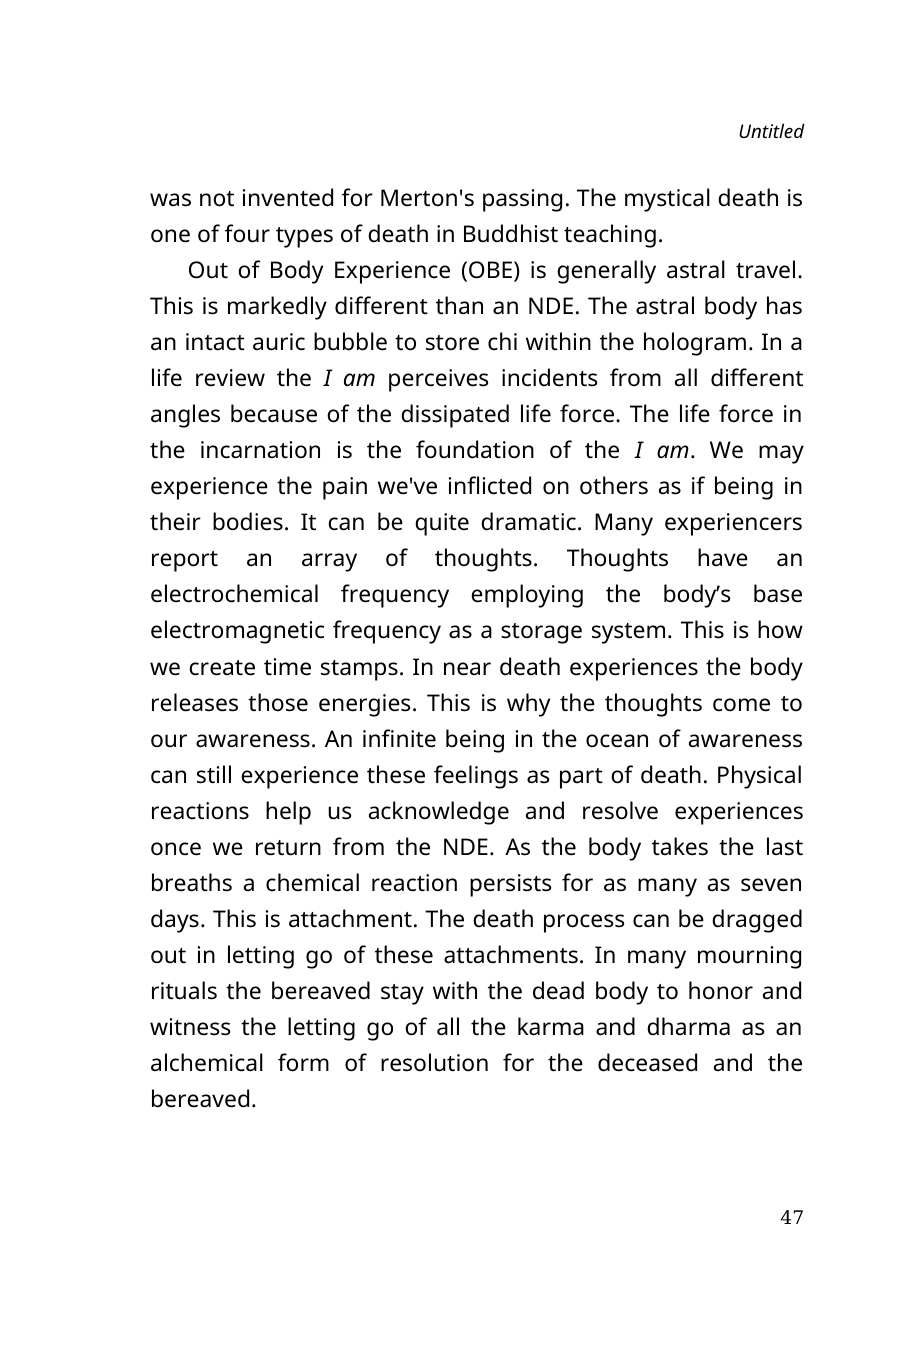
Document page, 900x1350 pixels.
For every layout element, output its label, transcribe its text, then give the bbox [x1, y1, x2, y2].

text Out of Body Experience (OBE) is generally astral travel. This is markedly different than an NDE. The astral body has an intact auric bubble to store chi within the hologram. In a life review the I am perceives incidents from all different angles because of the dissipated life force. The life force in the incarnation is the foundation of the I am. We may experience the pain we've inflicted on others as if being in their bodies. It can be quite dramatic. Many experiencers report an array of thoughts. Thoughts have an electrochemical frequency employing the body’s base electromagnetic frequency as a storage system. This is how we create time stamps. In near death experiences the body releases those energies. This is why the thoughts come to our awareness. An infinite being in the ocean of awareness can still experience these feelings as part of death. Physical reactions help us acknowledge and resolve experiences once we return from the NDE. As the body takes the last breaths a chemical reaction persists for as many as seven days. This is attachment. The death process can be dragged out in letting go of these attachments. In many mourning rituals the bereaved stay with the dead body to honor and witness the letting go of all the karma and dharma as an alchemical form of resolution for the deceased and the bereaved. [150, 249, 804, 1114]
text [150, 177, 804, 249]
